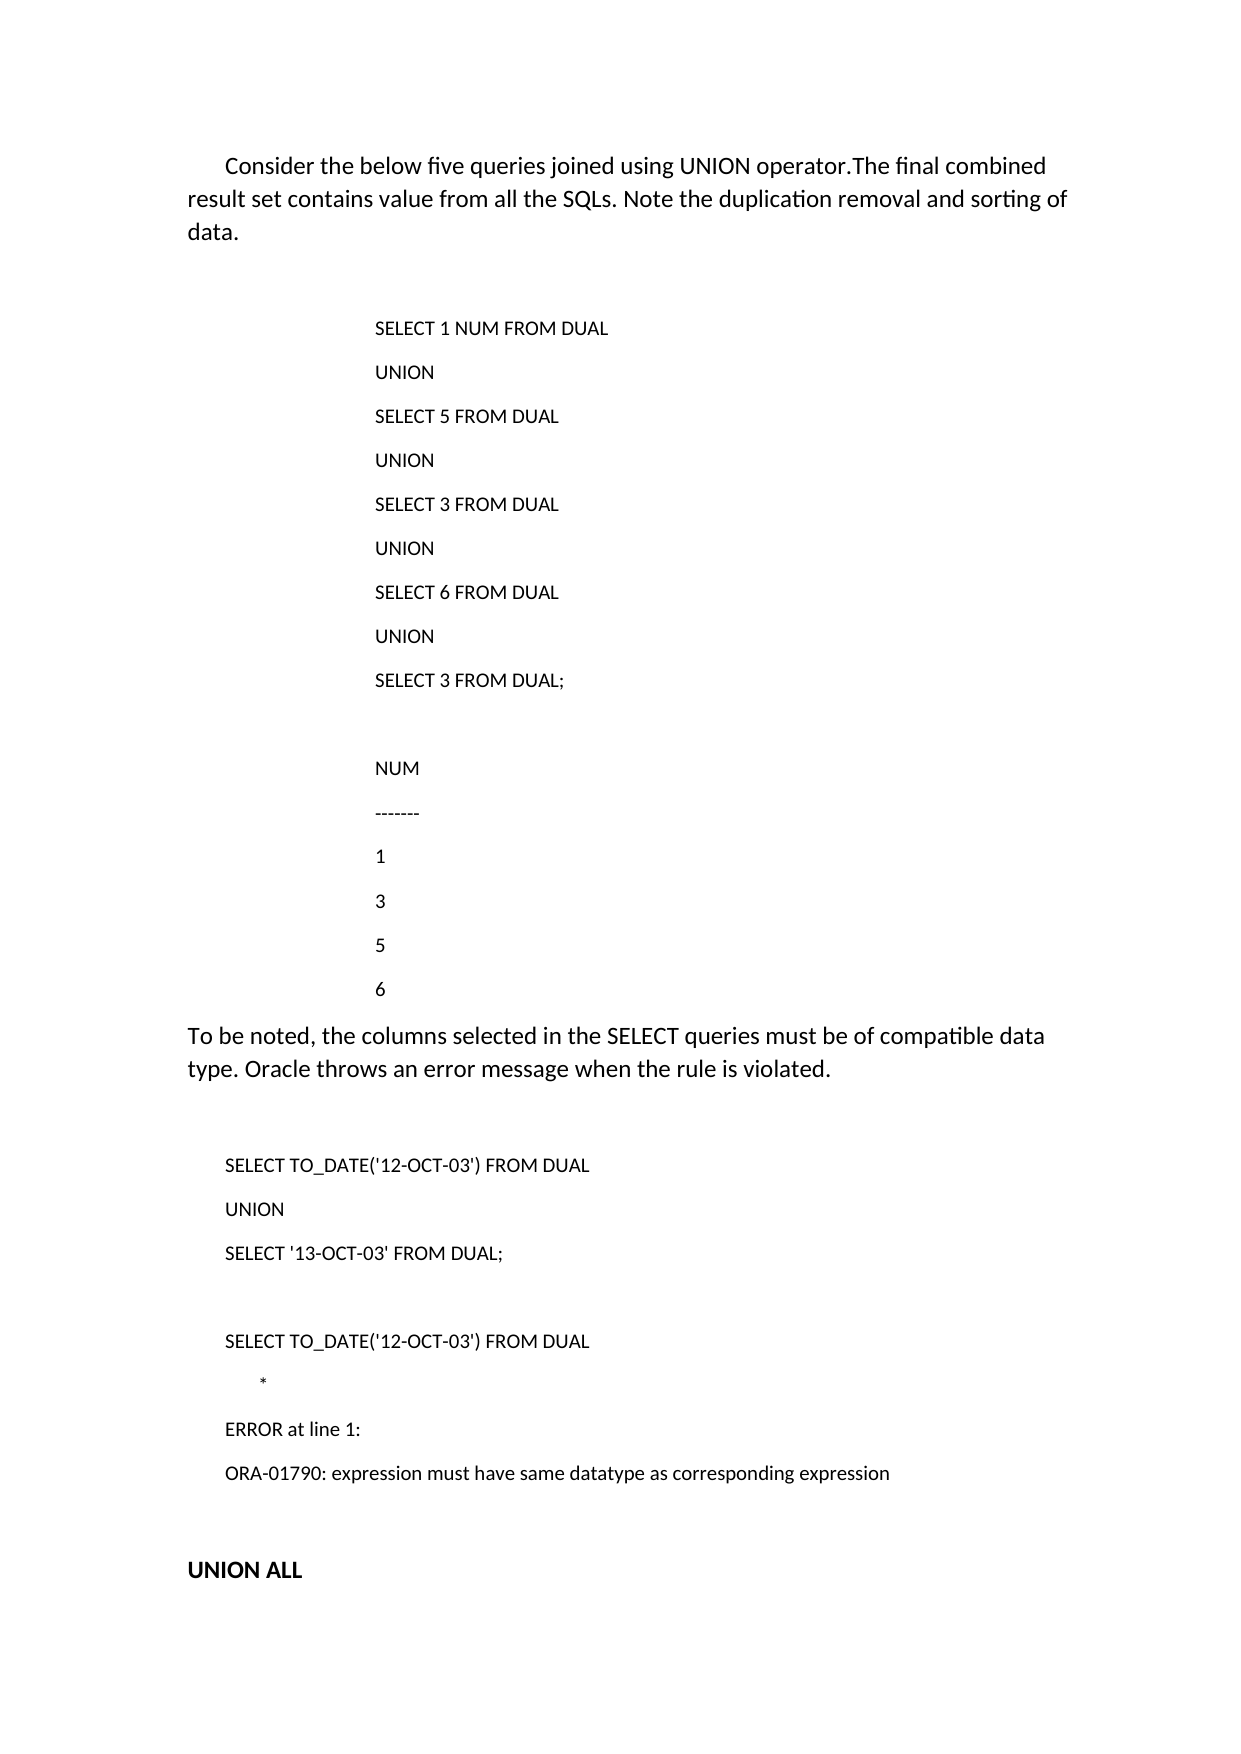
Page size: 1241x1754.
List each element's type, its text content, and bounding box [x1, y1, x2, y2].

text SELECT 5 FROM DUAL [375, 403, 1090, 428]
text * [225, 1372, 1090, 1398]
text SELECT 3 FROM DUAL [375, 491, 1090, 517]
text Consider the below five queries joined using UNION operator.The final combined result set contains value from all the SQLs. Note the duplication removal and sorting of data. [187, 150, 1090, 246]
text UNION ALL [187, 1554, 1090, 1585]
text NUM [375, 756, 1090, 781]
text UNION [225, 1196, 1090, 1222]
text SELECT 6 FROM DUAL [375, 579, 1090, 605]
text SELECT TO_DATE('12-OCT-03') FROM DUAL [225, 1328, 1090, 1354]
text SELECT 1 NUM FROM DUAL [375, 315, 1090, 340]
text 5 [375, 932, 1090, 957]
text ERROR at line 1: [225, 1416, 1090, 1442]
text SELECT '13-OCT-03' FROM DUAL; [225, 1240, 1090, 1266]
text ------- [375, 800, 1090, 825]
text 6 [375, 976, 1090, 1001]
text UNION [375, 535, 1090, 561]
text 1 [375, 844, 1090, 869]
text ORA-01790: expression must have same datatype as corresponding expression [225, 1461, 1090, 1486]
text SELECT TO_DATE('12-OCT-03') FROM DUAL [225, 1152, 1090, 1177]
text UNION [375, 447, 1090, 473]
text To be noted, the columns selected in the SELECT queries must be of compatible data type. Oracle throws an error message when the rule is violated. [187, 1020, 1090, 1083]
text UNION [375, 359, 1090, 384]
text SELECT 3 FROM DUAL; [375, 667, 1090, 693]
text 3 [375, 888, 1090, 913]
text UNION [375, 623, 1090, 649]
